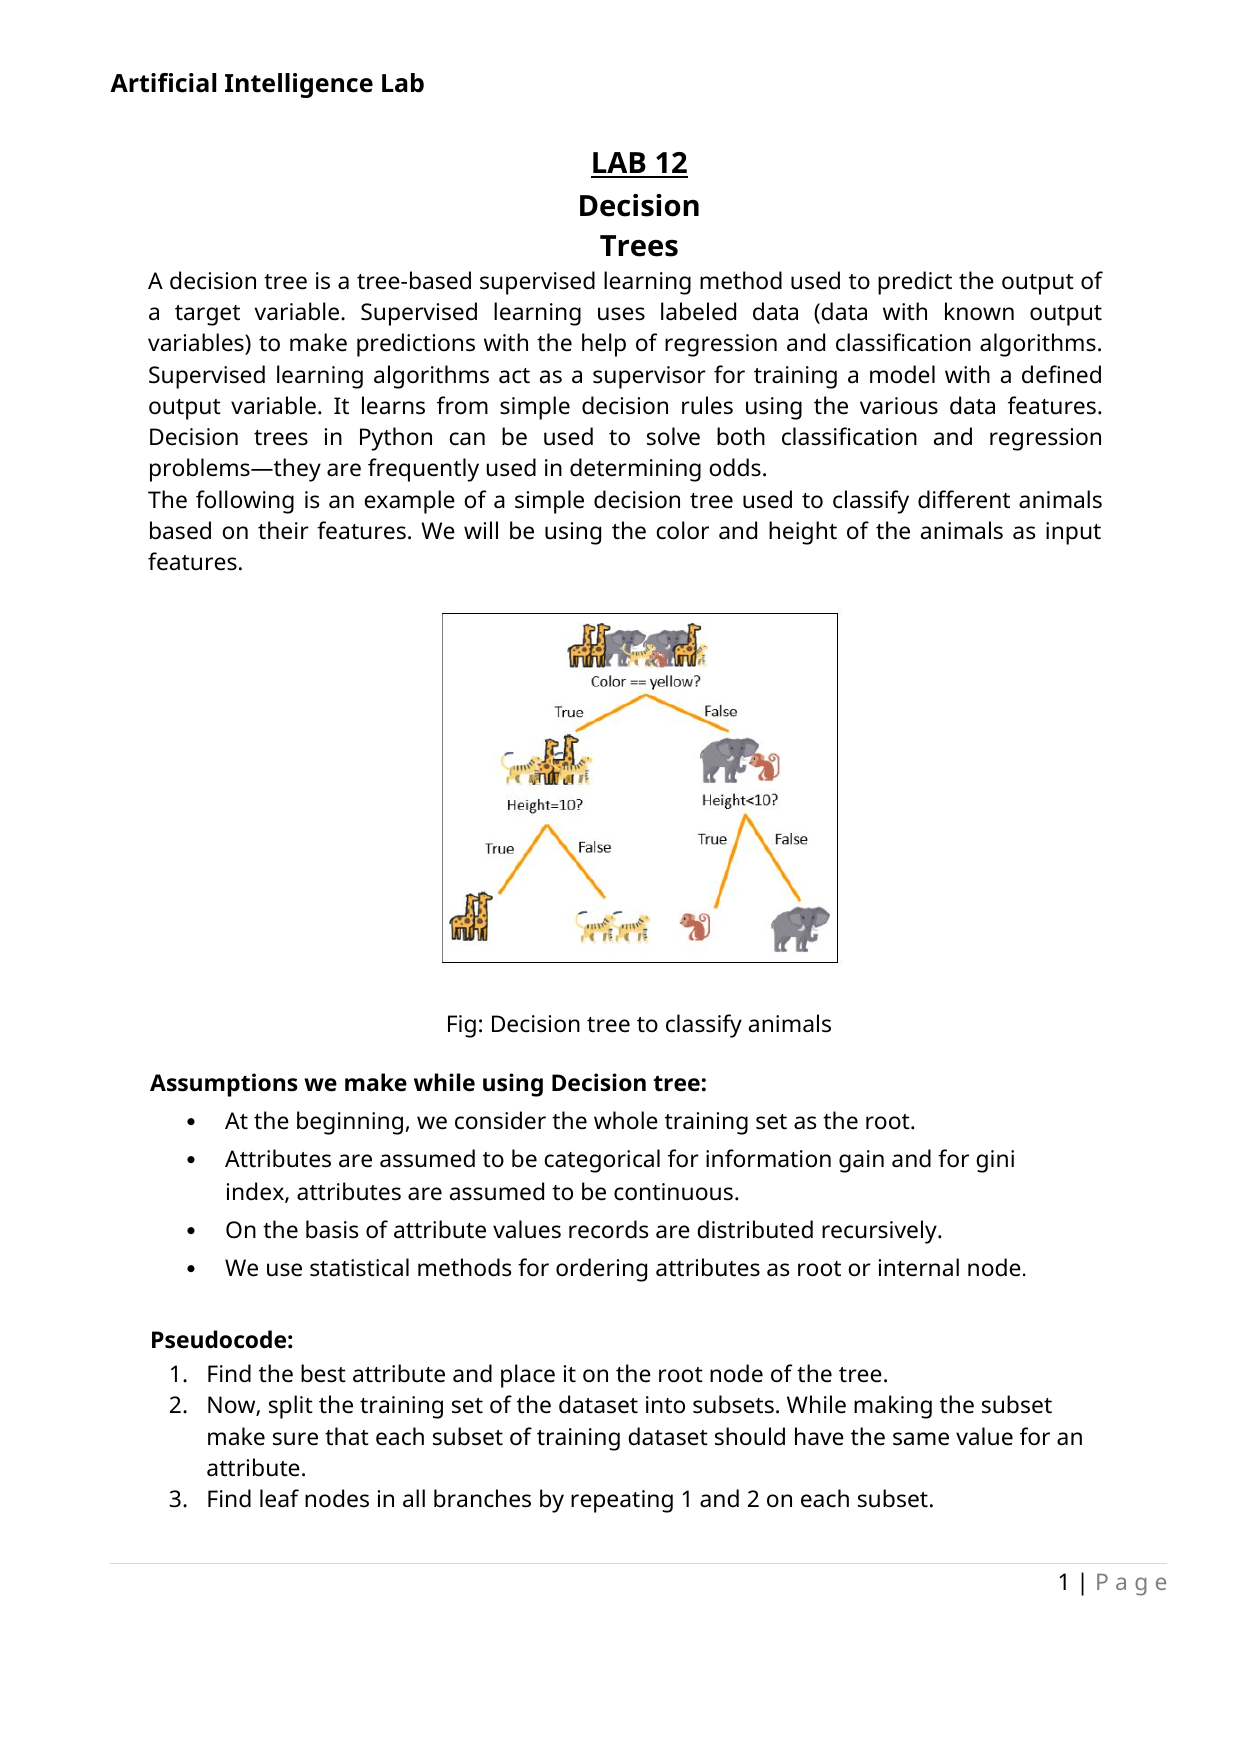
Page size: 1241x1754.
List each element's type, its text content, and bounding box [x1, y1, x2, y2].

text A decision tree is a tree-based supervised learning method used to predict the output of a target variable. Supervised learning uses labeled data (data with known output variables) to make predictions with the help of regression and classification algorithms. Supervised learning algorithms act as a supervisor for training a model with a defined output variable. It learns from simple decision rules using the various data features. Decision trees in Python can be used to solve both classification and regression problems—they are frequently used in determining odds. [148, 265, 1104, 484]
subtitle Pseudocode: [150, 1324, 1167, 1356]
subtitle LAB 12 [538, 143, 740, 182]
list Find leaf nodes in all branches by repeating 1 and 2 on each subset. [169, 1483, 1167, 1514]
list Now, split the training set of the dataset into subsets. While making the subset make sure that each subset of training dataset should have the same value for an attribute. [169, 1389, 1111, 1483]
list We use statistical methods for ordering attributes as root or internal node. [187, 1252, 1167, 1283]
list At the beginning, we consider the whole training set as the root. [187, 1105, 1167, 1136]
subtitle Decision Trees [538, 186, 740, 265]
text Fig: Decision tree to classify animals [110, 1008, 1167, 1039]
text Assumptions we make while using Decision tree: [150, 1067, 1167, 1098]
picture [434, 608, 844, 967]
list Attributes are assumed to be categorical for information gain and for gini index, attributes are assumed to be continuous. [187, 1142, 1033, 1207]
text The following is an example of a simple decision tree used to classify different animals based on their features. We will be using the color and height of the animals as input features. [148, 484, 1104, 577]
list Find the best attribute and place it on the root node of the tree. [169, 1358, 1167, 1389]
list On the basis of attribute values records are distributed recursively. [187, 1214, 1167, 1245]
